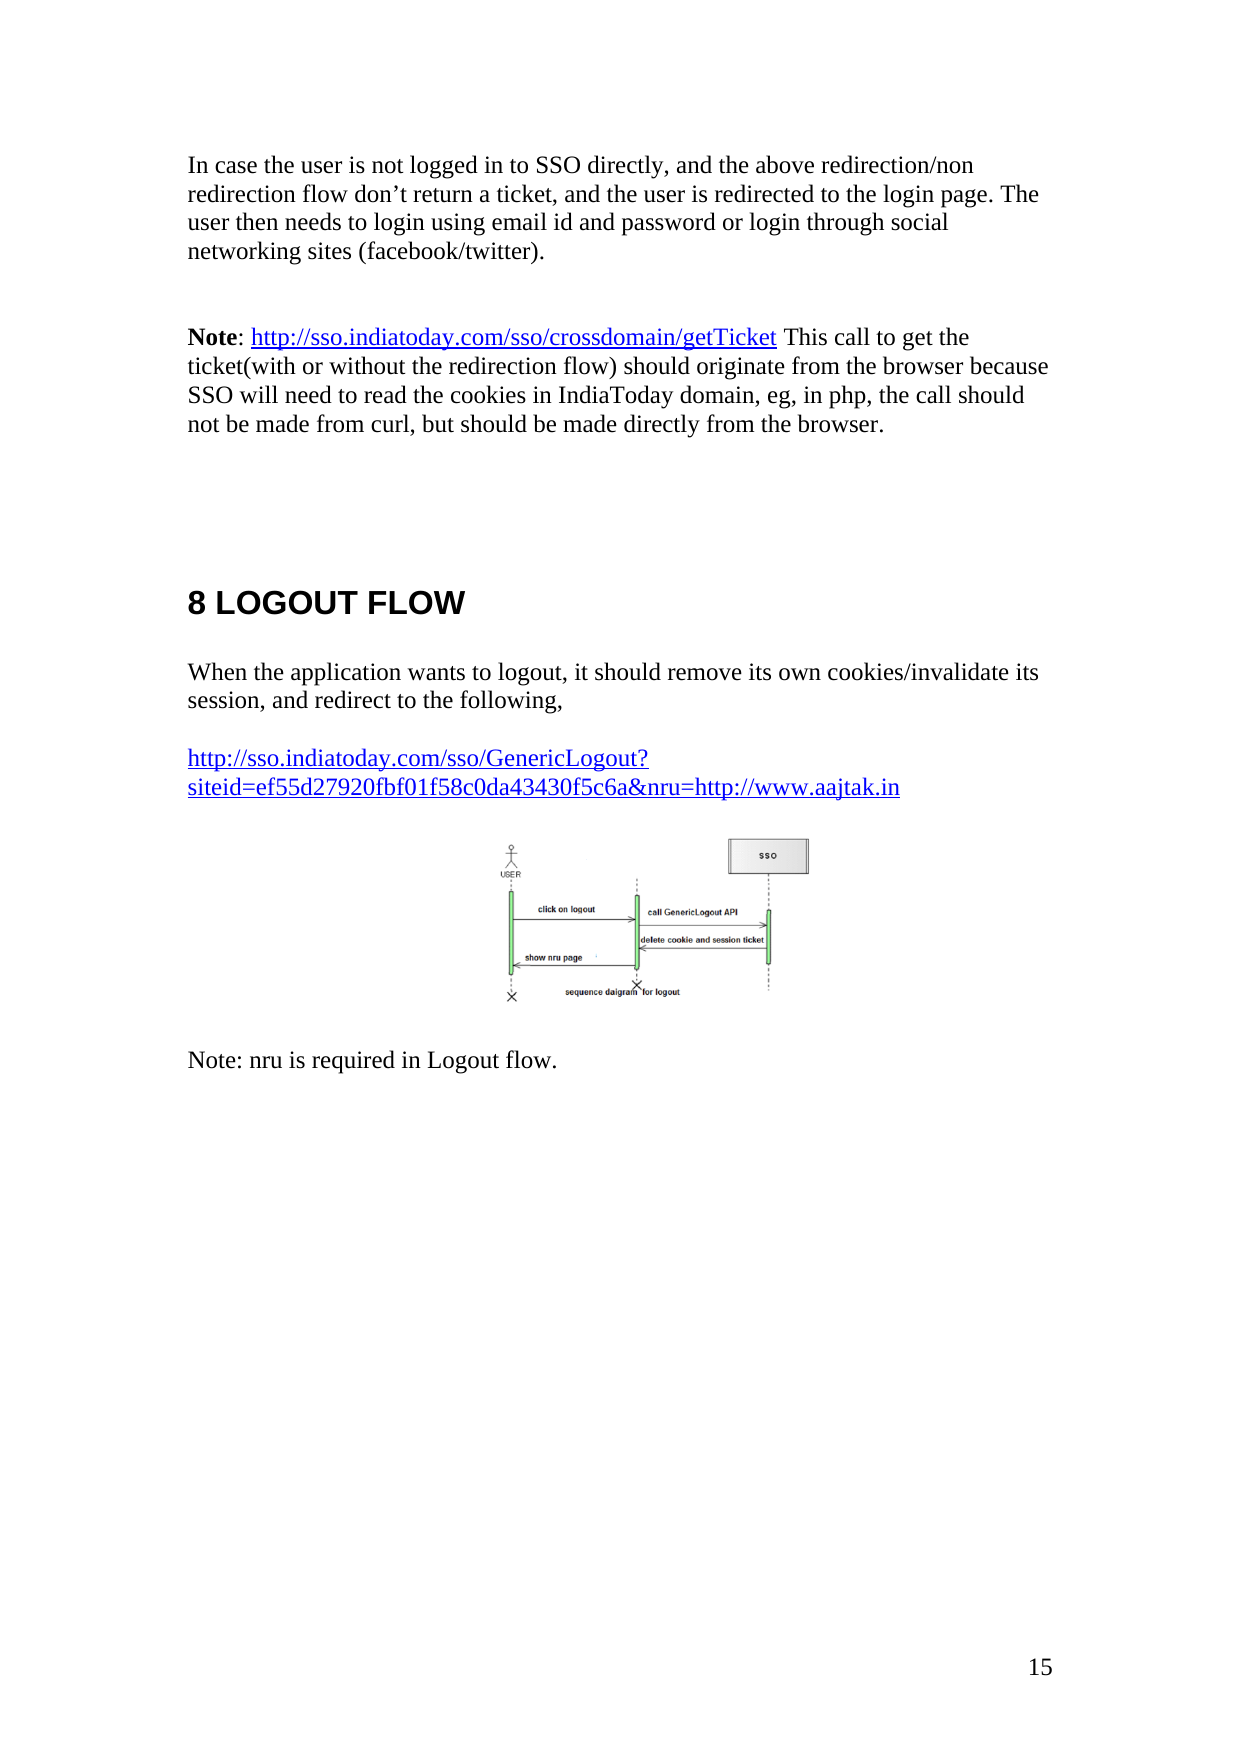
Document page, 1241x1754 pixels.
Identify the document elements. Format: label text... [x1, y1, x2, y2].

picture [500, 829, 847, 1017]
text Note: http://sso.indiatoday.com/sso/crossdomain/getTicket This call to get the ticket(with or without the redirection flow) should originate from the browser because SSO will need to read the cookies in IndiaToday domain, eg, in php, the call should not be made from curl, but should be made directly from the browser. [187, 322, 1053, 437]
text In case the user is not logged in to SSO directly, and the above redirection/non redirection flow don’t return a ticket, and the user is redirected to the login page. The user then needs to login using email id and password or login through social networking sites (facebook/twitter). [187, 150, 1053, 265]
text Note: nru is required in Logout flow. [187, 1045, 1053, 1074]
subtitle 8 LOGOUT FLOW [187, 583, 1053, 622]
text http://sso.indiatoday.com/sso/GenericLogout?siteid=ef55d27920fbf01f58c0da43430f5c6a&nru=http://www.aajtak.in [187, 743, 1053, 801]
text When the application wants to logout, it should remove its own cookies/invalidate its session, and redirect to the following, [187, 657, 1053, 714]
